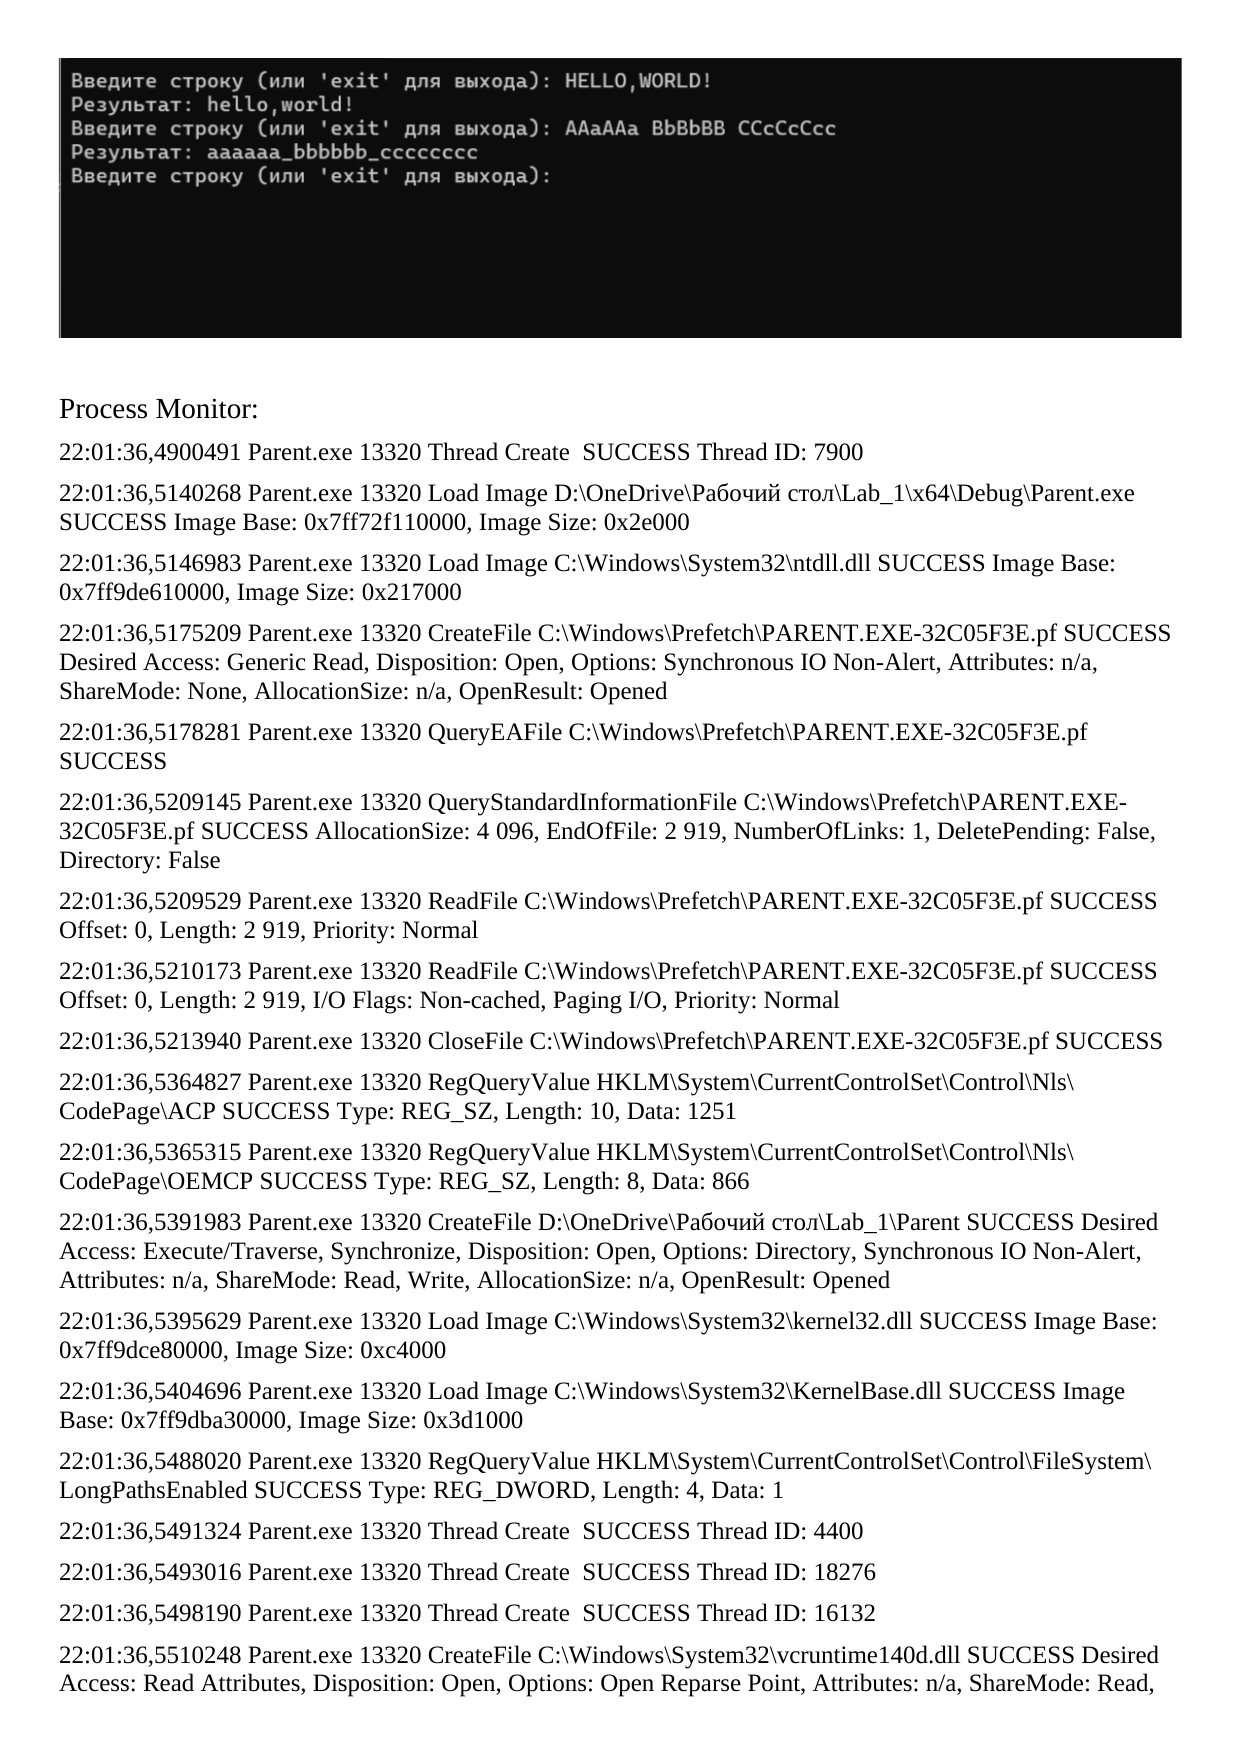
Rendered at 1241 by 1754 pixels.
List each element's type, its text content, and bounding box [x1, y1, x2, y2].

text 22:01:36,5209529 Parent.exe 13320 ReadFile C:\Windows\Prefetch\PARENT.EXE-32C05F3E.pf SUCCESS Offset: 0, Length: 2 919, Priority: Normal [59, 886, 1181, 943]
text 22:01:36,5209145 Parent.exe 13320 QueryStandardInformationFile C:\Windows\Prefetch\PARENT.EXE-32C05F3E.pf SUCCESS AllocationSize: 4 096, EndOfFile: 2 919, NumberOfLinks: 1, DeletePending: False, Directory: False [59, 787, 1181, 873]
text 22:01:36,5493016 Parent.exe 13320 Thread Create SUCCESS Thread ID: 18276 [59, 1557, 1181, 1586]
subtitle Process Monitor: [59, 391, 1181, 425]
text 22:01:36,5178281 Parent.exe 13320 QueryEAFile C:\Windows\Prefetch\PARENT.EXE-32C05F3E.pf SUCCESS [59, 717, 1181, 775]
text 22:01:36,5488020 Parent.exe 13320 RegQueryValue HKLM\System\CurrentControlSet\Control\FileSystem\LongPathsEnabled SUCCESS Type: REG_DWORD, Length: 4, Data: 1 [59, 1446, 1181, 1503]
text 22:01:36,5210173 Parent.exe 13320 ReadFile C:\Windows\Prefetch\PARENT.EXE-32C05F3E.pf SUCCESS Offset: 0, Length: 2 919, I/O Flags: Non-cached, Paging I/O, Priority: Normal [59, 956, 1181, 1013]
text 22:01:36,5365315 Parent.exe 13320 RegQueryValue HKLM\System\CurrentControlSet\Control\Nls\CodePage\OEMCP SUCCESS Type: REG_SZ, Length: 8, Data: 866 [59, 1137, 1181, 1195]
text 22:01:36,5175209 Parent.exe 13320 CreateFile C:\Windows\Prefetch\PARENT.EXE-32C05F3E.pf SUCCESS Desired Access: Generic Read, Disposition: Open, Options: Synchronous IO Non-Alert, Attributes: n/a, ShareMode: None, AllocationSize: n/a, OpenResult: Opened [59, 618, 1181, 705]
text 22:01:36,4900491 Parent.exe 13320 Thread Create SUCCESS Thread ID: 7900 [59, 437, 1181, 466]
text 22:01:36,5140268 Parent.exe 13320 Load Image D:\OneDrive\Рабочий стол\Lab_1\x64\Debug\Parent.exe SUCCESS Image Base: 0x7ff72f110000, Image Size: 0x2e000 [59, 478, 1181, 536]
text 22:01:36,5391983 Parent.exe 13320 CreateFile D:\OneDrive\Рабочий стол\Lab_1\Parent SUCCESS Desired Access: Execute/Traverse, Synchronize, Disposition: Open, Options: Directory, Synchronous IO Non-Alert, Attributes: n/a, ShareMode: Read, Write, AllocationSize: n/a, OpenResult: Opened [59, 1207, 1181, 1293]
picture [58, 58, 1182, 338]
text 22:01:36,5213940 Parent.exe 13320 CloseFile C:\Windows\Prefetch\PARENT.EXE-32C05F3E.pf SUCCESS [59, 1026, 1181, 1055]
text 22:01:36,5146983 Parent.exe 13320 Load Image C:\Windows\System32\ntdll.dll SUCCESS Image Base: 0x7ff9de610000, Image Size: 0x217000 [59, 548, 1181, 606]
text 22:01:36,5491324 Parent.exe 13320 Thread Create SUCCESS Thread ID: 4400 [59, 1516, 1181, 1545]
text 22:01:36,5404696 Parent.exe 13320 Load Image C:\Windows\System32\KernelBase.dll SUCCESS Image Base: 0x7ff9dba30000, Image Size: 0x3d1000 [59, 1376, 1181, 1433]
text 22:01:36,5498190 Parent.exe 13320 Thread Create SUCCESS Thread ID: 16132 [59, 1598, 1181, 1627]
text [59, 1640, 1181, 1697]
text 22:01:36,5395629 Parent.exe 13320 Load Image C:\Windows\System32\kernel32.dll SUCCESS Image Base: 0x7ff9dce80000, Image Size: 0xc4000 [59, 1306, 1181, 1363]
text 22:01:36,5364827 Parent.exe 13320 RegQueryValue HKLM\System\CurrentControlSet\Control\Nls\CodePage\ACP SUCCESS Type: REG_SZ, Length: 10, Data: 1251 [59, 1067, 1181, 1125]
